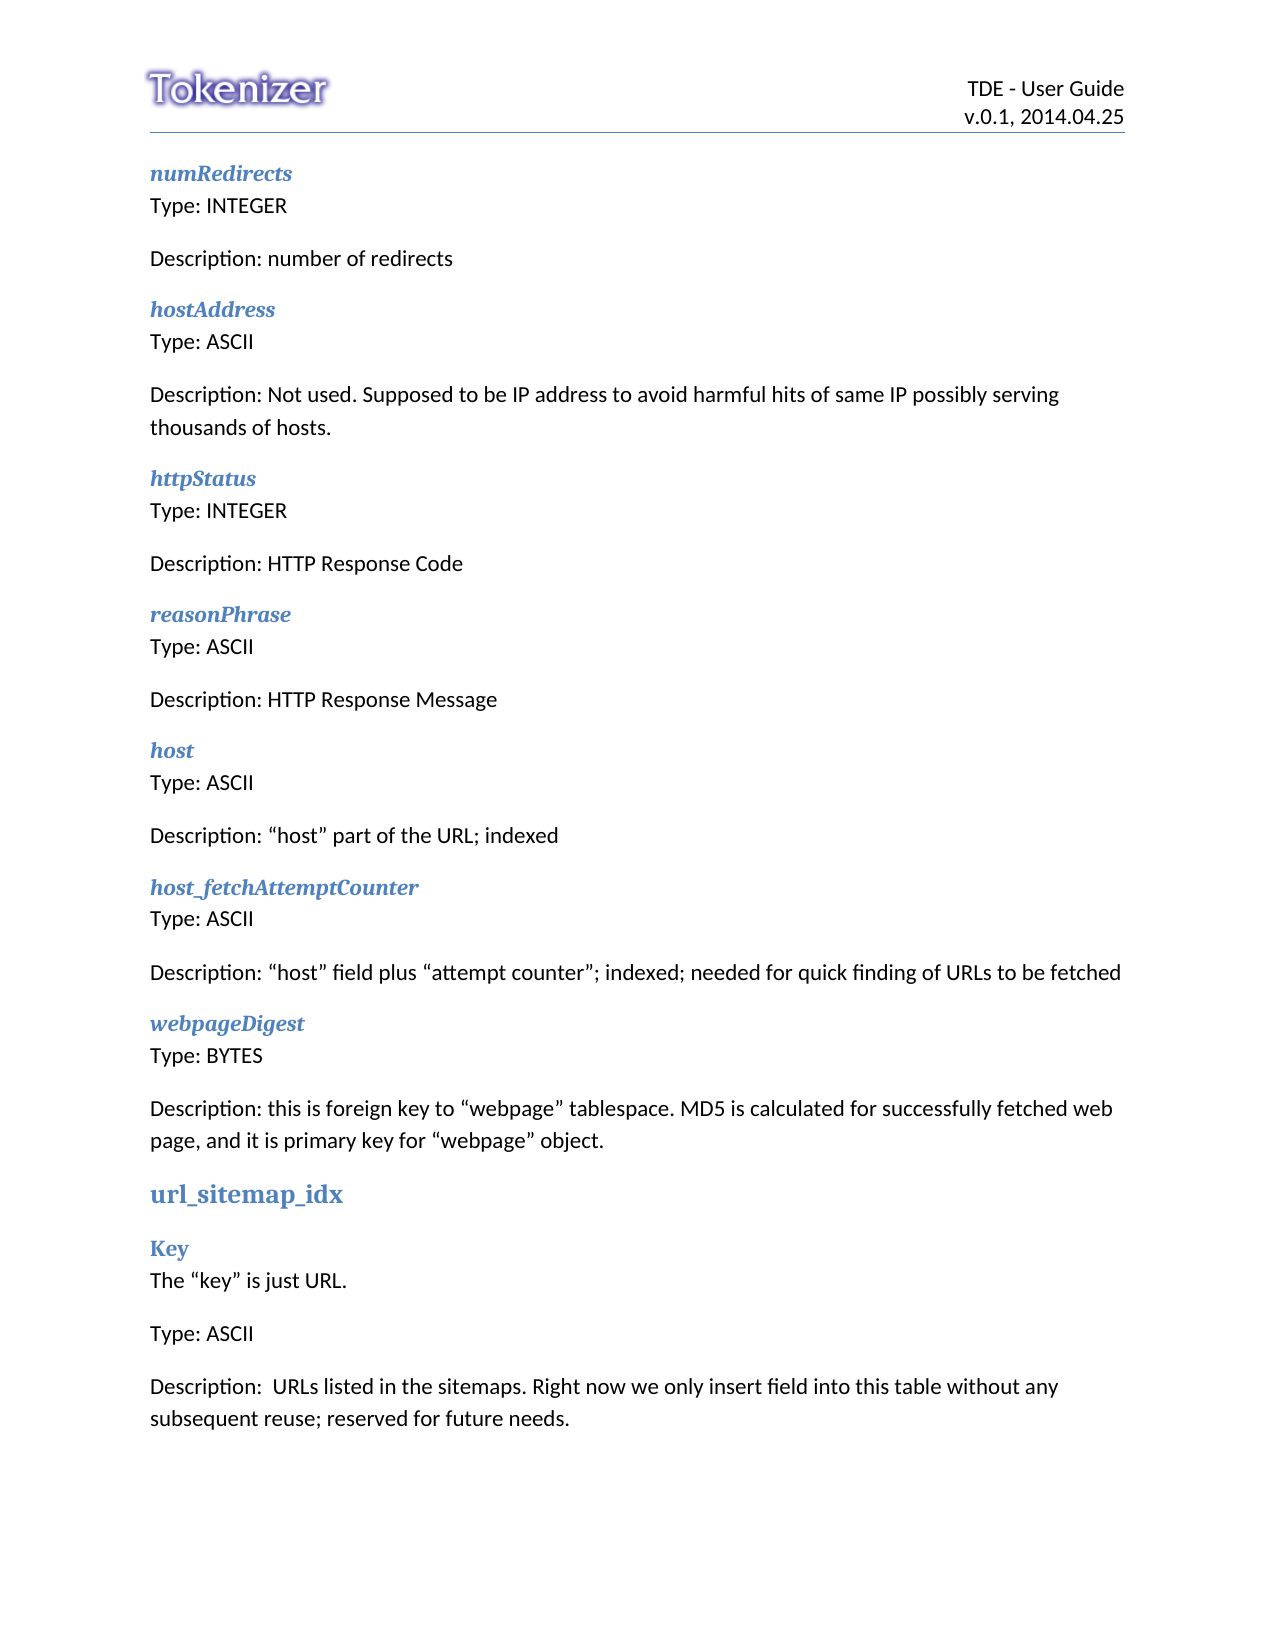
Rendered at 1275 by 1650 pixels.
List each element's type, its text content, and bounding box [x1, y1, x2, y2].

subtitle host [150, 738, 1125, 764]
text Description: this is foreign key to “webpage” tablespace. MD5 is calculated for successfully fetched web page, and it is primary key for “webpage” object. [150, 1094, 1125, 1154]
subtitle hostAddress [150, 297, 1125, 323]
subtitle host_fetchAttemptCounter [150, 874, 1125, 901]
text Description: “host” part of the URL; indexed [150, 821, 1125, 849]
subtitle url_sitemap_idx [150, 1179, 1125, 1210]
text Description: HTTP Response Code [150, 549, 1125, 577]
text Description: URLs listed in the sitemaps. Right now we only insert field into this table without any subsequent reuse; reserved for future needs. [150, 1372, 1125, 1432]
text Type: INTEGER [150, 496, 1125, 524]
text Type: ASCII [150, 327, 1125, 355]
text The “key” is just URL. [150, 1266, 1125, 1294]
text Type: ASCII [150, 904, 1125, 933]
subtitle httpStatus [150, 466, 1125, 492]
subtitle Key [150, 1236, 1125, 1262]
text Description: number of redirects [150, 244, 1125, 272]
picture [143, 59, 333, 118]
text Type: BYTES [150, 1041, 1125, 1069]
text Description: HTTP Response Message [150, 685, 1125, 713]
subtitle webpageDigest [150, 1011, 1125, 1037]
text Type: ASCII [150, 768, 1125, 796]
text Type: INTEGER [150, 191, 1125, 219]
text Description: “host” field plus “attempt counter”; indexed; needed for quick finding of URLs to be fetched [150, 958, 1125, 986]
subtitle reasonPhrase [150, 602, 1125, 628]
text Type: ASCII [150, 632, 1125, 660]
text Type: ASCII [150, 1319, 1125, 1347]
text Description: Not used. Supposed to be IP address to avoid harmful hits of same IP possibly serving thousands of hosts. [150, 380, 1125, 441]
subtitle numRedirects [150, 161, 1125, 187]
